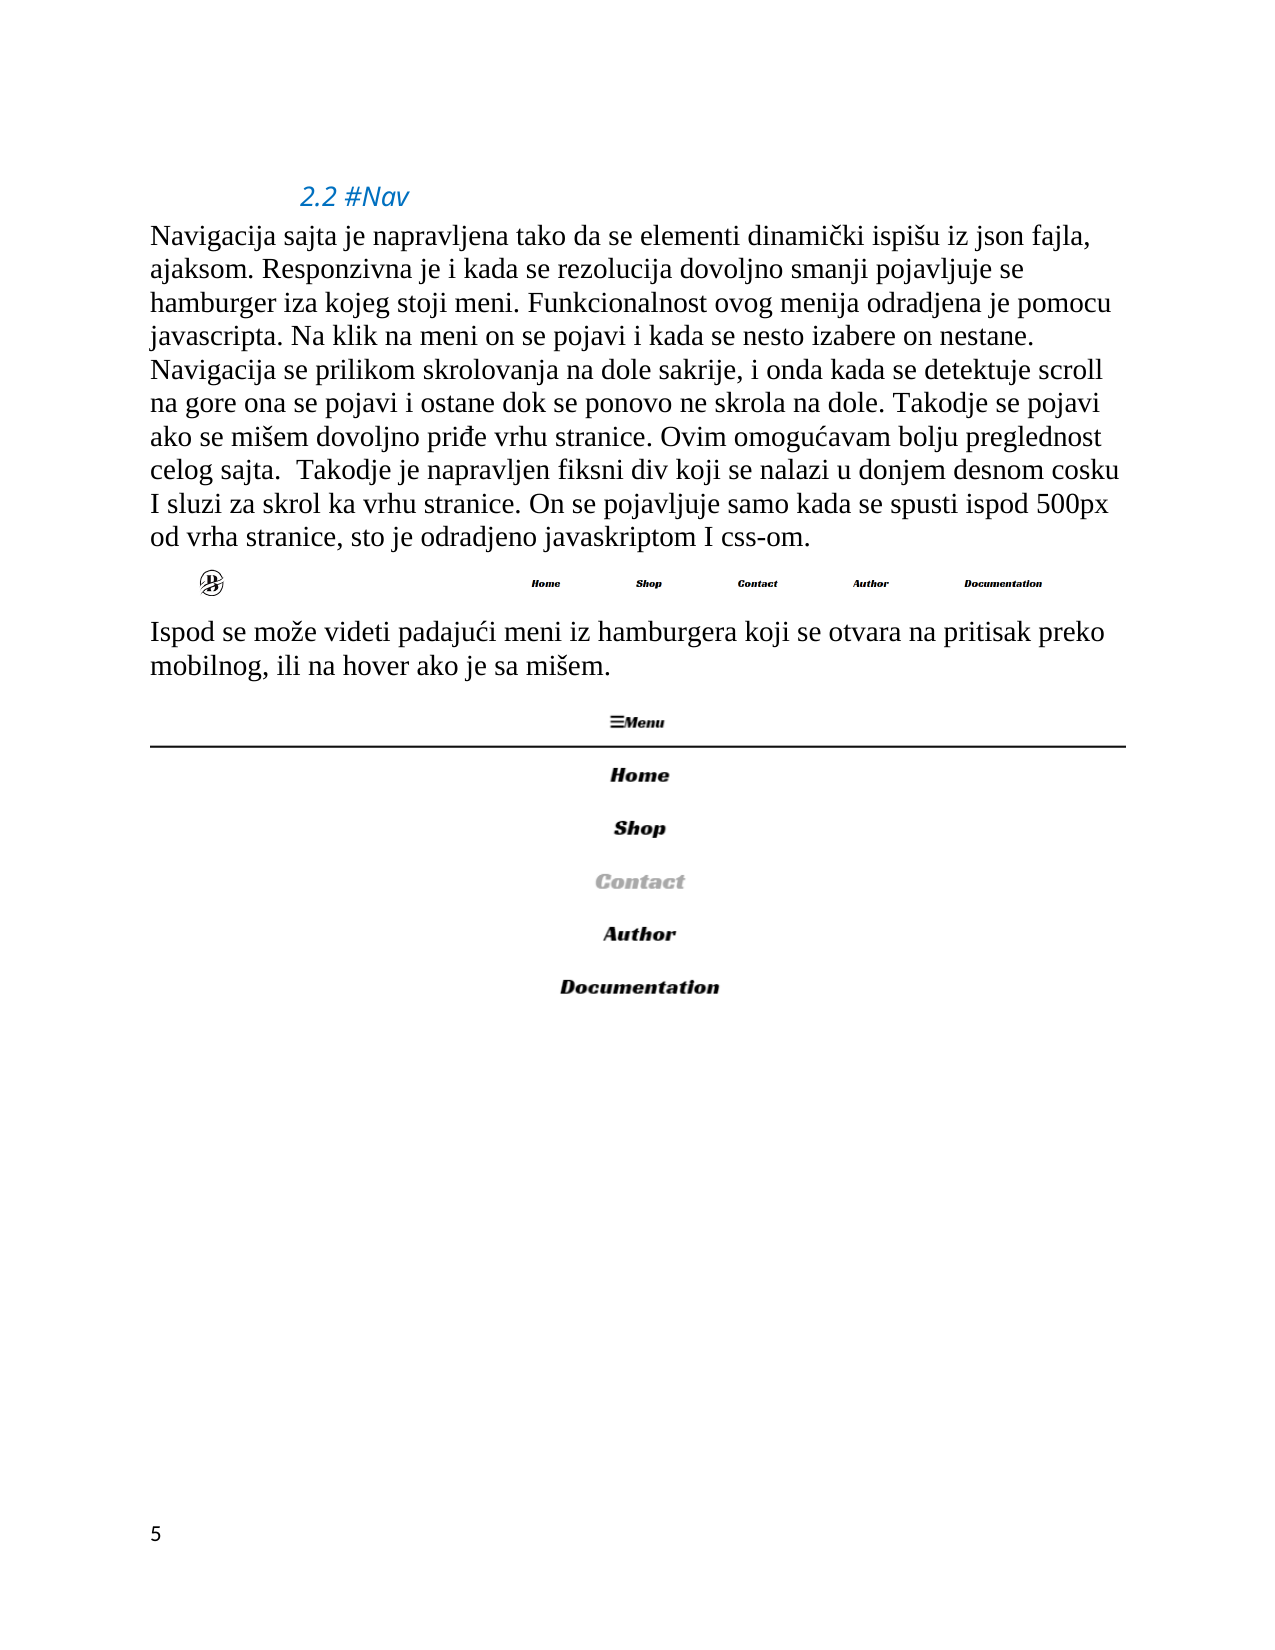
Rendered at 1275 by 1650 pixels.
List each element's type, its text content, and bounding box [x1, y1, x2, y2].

picture [150, 698, 1126, 999]
text Ispod se može videti padajući meni iz hamburgera koji se otvara na pritisak preko mobilnog, ili na hover ako je sa mišem. [150, 614, 1125, 681]
text Navigacija sajta je napravljena tako da se elementi dinamički ispišu iz json fajla, ajaksom. Responzivna je i kada se rezolucija dovoljno smanji pojavljuje se hamburger iza kojeg stoji meni. Funkcionalnost ovog menija odradjena je pomocu javascripta. Na klik na meni on se pojavi i kada se nesto izabere on nestane. Navigacija se prilikom skrolovanja na dole sakrije, i onda kada se detektuje scroll na gore ona se pojavi i ostane dok se ponovo ne skrola na dole. Takodje se pojavi ako se mišem dovoljno priđe vrhu stranice. Ovim omogućavam bolju preglednost celog sajta. Takodje je napravljen fiksni div koji se nalazi u donjem desnom cosku I sluzi za skrol ka vrhu stranice. On se pojavljuje samo kada se spusti ispod 500px od vrha stranice, sto je odradjeno javaskriptom I css-om. [150, 218, 1125, 553]
picture [150, 569, 1126, 596]
subtitle 2.2 #Nav [150, 178, 1125, 215]
